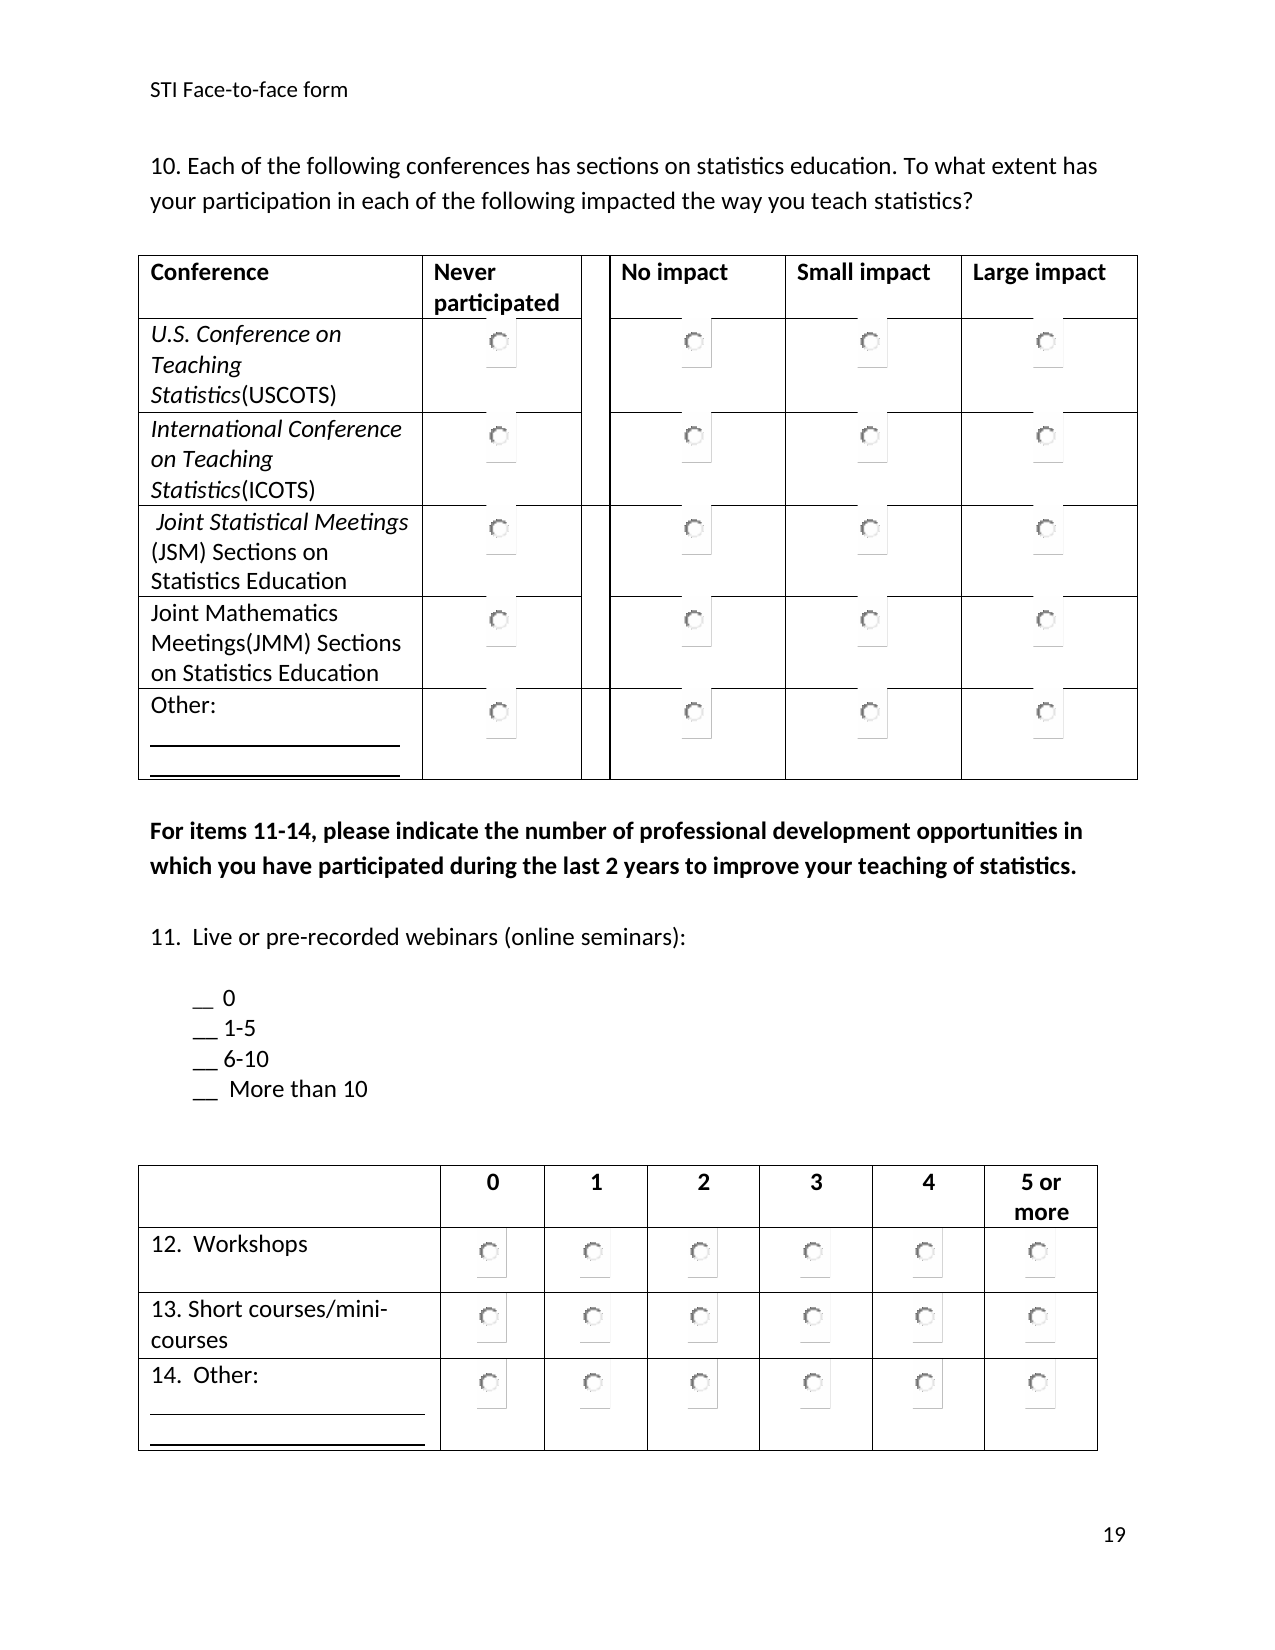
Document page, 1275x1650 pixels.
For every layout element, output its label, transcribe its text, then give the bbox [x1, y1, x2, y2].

table_header [582, 256, 609, 504]
table_cell International Conference on Teaching Statistics(ICOTS) [139, 413, 422, 504]
table_header 0 [441, 1166, 544, 1227]
picture [857, 688, 888, 739]
table_cell Other: [139, 689, 422, 779]
table_cell [786, 506, 961, 596]
table_cell [786, 319, 961, 412]
picture [857, 505, 888, 555]
picture [486, 412, 517, 463]
picture [1033, 318, 1064, 368]
picture [580, 1293, 611, 1343]
table_cell [873, 1293, 984, 1358]
picture [687, 1293, 718, 1343]
picture [486, 688, 517, 739]
table_cell [786, 689, 961, 779]
table_cell 13. Short courses/mini- courses [139, 1293, 440, 1358]
table_cell [962, 506, 1137, 596]
text __ 6-10 [127, 1043, 1185, 1073]
table_header Small impact [786, 256, 961, 317]
picture [912, 1293, 943, 1343]
table_cell [760, 1228, 872, 1292]
table_header [139, 1166, 440, 1227]
table_cell [545, 1293, 647, 1358]
table_cell [648, 1359, 759, 1450]
picture [1033, 596, 1064, 647]
picture [486, 505, 517, 555]
table_cell [423, 413, 581, 504]
table_header 4 [873, 1166, 984, 1227]
table_header 5 or more [985, 1166, 1097, 1227]
text __ More than 10 [127, 1073, 1185, 1104]
table_header 3 [760, 1166, 872, 1227]
picture [477, 1359, 507, 1409]
picture [681, 688, 712, 739]
table_cell [873, 1228, 984, 1292]
picture [857, 596, 888, 647]
table_cell [648, 1228, 759, 1292]
table_header Never participated [423, 256, 581, 317]
table_cell Joint Mathematics Meetings(JMM) Sections on Statistics Education [139, 597, 422, 688]
picture [800, 1228, 831, 1278]
list Live or pre-recorded webinars (online seminars): [150, 921, 1185, 951]
picture [486, 596, 517, 647]
table_cell [760, 1359, 872, 1450]
picture [681, 412, 712, 463]
picture [486, 318, 517, 368]
table_cell [611, 506, 785, 596]
table_cell [582, 689, 609, 779]
picture [687, 1228, 718, 1278]
table_cell [962, 413, 1137, 504]
picture [912, 1359, 943, 1409]
picture [681, 596, 712, 647]
picture [800, 1293, 831, 1343]
table_cell [786, 597, 961, 688]
picture [1033, 688, 1064, 739]
table_cell [611, 689, 785, 779]
table_cell 14. Other: [139, 1359, 440, 1450]
table_cell U.S. Conference on Teaching Statistics(USCOTS) [139, 319, 422, 412]
picture [477, 1228, 507, 1278]
table_cell [441, 1359, 544, 1450]
table_cell [545, 1228, 647, 1292]
list Each of the following conferences has sections on statistics education. To what extent has your participation in each of the following impacted the way you teach statistics? [150, 150, 1104, 216]
picture [477, 1293, 507, 1343]
table_cell [423, 689, 581, 779]
text __ 1-5 [127, 1012, 1185, 1043]
table_cell [611, 319, 785, 412]
table_cell [786, 413, 961, 504]
picture [580, 1359, 611, 1409]
table_cell [962, 689, 1137, 779]
table_cell [985, 1359, 1097, 1450]
table_cell [648, 1293, 759, 1358]
picture [1033, 505, 1064, 555]
list __ 0 [192, 982, 1185, 1012]
table_header 1 [545, 1166, 647, 1227]
table_cell [582, 506, 609, 688]
table_cell [985, 1293, 1097, 1358]
picture [912, 1228, 943, 1278]
table_cell [441, 1293, 544, 1358]
table_cell [611, 413, 785, 504]
table_cell 12. Workshops [139, 1228, 440, 1292]
table_header Large impact [962, 256, 1137, 317]
table_header 2 [648, 1166, 759, 1227]
picture [580, 1228, 611, 1278]
picture [857, 412, 888, 463]
picture [681, 505, 712, 555]
picture [1033, 412, 1064, 463]
table_cell [962, 597, 1137, 688]
table_header Conference [139, 256, 422, 317]
picture [857, 318, 888, 368]
picture [1025, 1228, 1056, 1278]
table_cell [962, 319, 1137, 412]
picture [1025, 1293, 1056, 1343]
subtitle For items 11-14, please indicate the number of professional development opportunities in which you have participated during the last 2 years to improve your teaching of statistics. [150, 815, 1115, 881]
table_cell [441, 1228, 544, 1292]
table_header No impact [611, 256, 785, 317]
table_cell [985, 1228, 1097, 1292]
picture [681, 318, 712, 368]
table_cell [760, 1293, 872, 1358]
table_cell [423, 319, 581, 412]
table_cell Joint Statistical Meetings (JSM) Sections on Statistics Education [139, 506, 422, 596]
table_cell [873, 1359, 984, 1450]
table_cell [545, 1359, 647, 1450]
picture [1025, 1359, 1056, 1409]
picture [800, 1359, 831, 1409]
picture [687, 1359, 718, 1409]
table_cell [611, 597, 785, 688]
table_cell [423, 597, 581, 688]
table_cell [423, 506, 581, 596]
